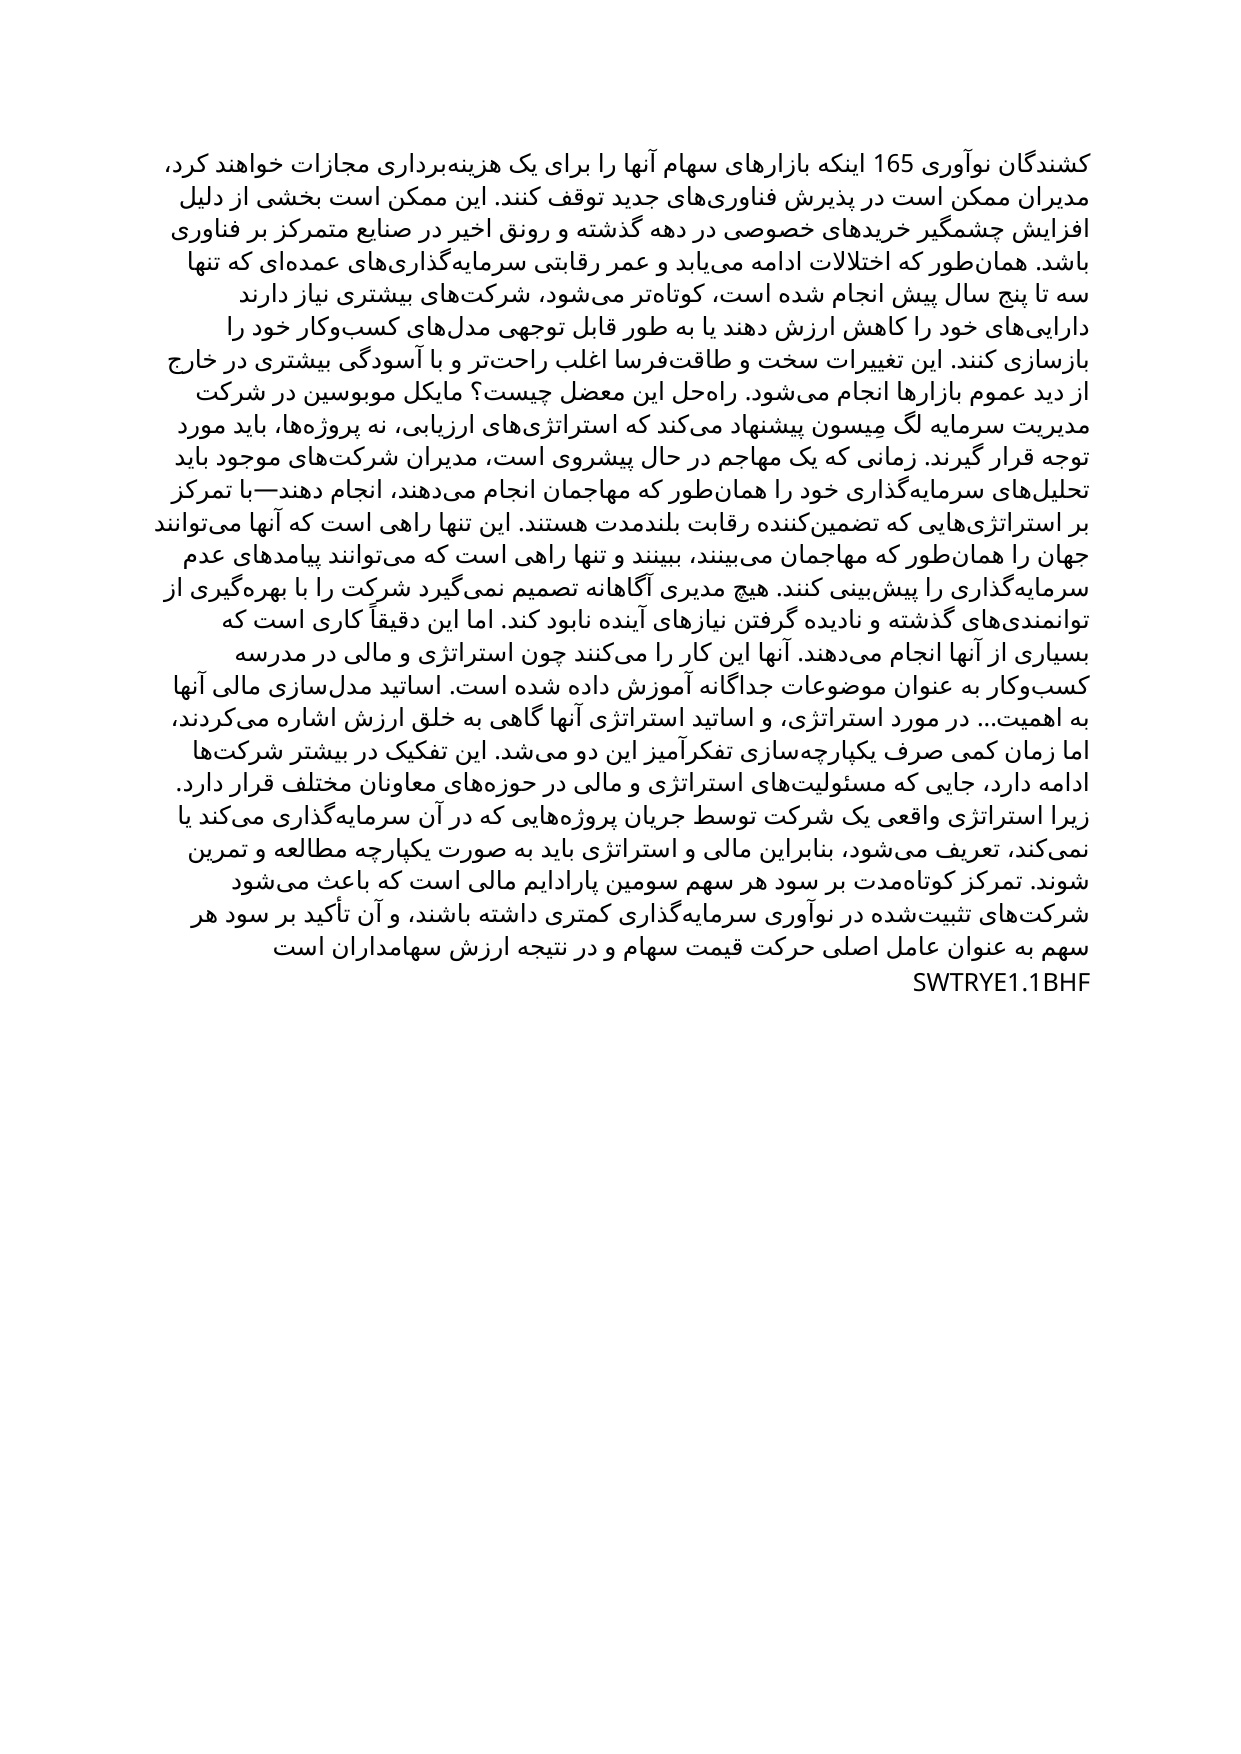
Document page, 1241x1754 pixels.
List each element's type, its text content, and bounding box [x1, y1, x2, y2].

text کشندگان نوآوری 165 اینکه بازارهای سهام آنها را برای یک هزینه‌برداری مجازات خواهند کرد، مدیران ممکن است در پذیرش فناوری‌های جدید توقف کنند. این ممکن است بخشی از دلیل افزایش چشمگیر خریدهای خصوصی در دهه گذشته و رونق اخیر در صنایع متمرکز بر فناوری باشد. همان‌طور که اختلالات ادامه می‌یابد و عمر رقابتی سرمایه‌گذاری‌های عمده‌ای که تنها سه تا پنج سال پیش انجام شده است، کوتاه‌تر می‌شود، شرکت‌های بیشتری نیاز دارند دارایی‌های خود را کاهش ارزش دهند یا به طور قابل توجهی مدل‌های کسب‌وکار خود را بازسازی کنند. این تغییرات سخت و طاقت‌فرسا اغلب راحت‌تر و با آسودگی بیشتری در خارج از دید عموم بازارها انجام می‌شود. راه‌حل این معضل چیست؟ مایکل موبوسین در شرکت مدیریت سرمایه لگ مِیسون پیشنهاد می‌کند که استراتژی‌های ارزیابی، نه پروژه‌ها، باید مورد توجه قرار گیرند. زمانی که یک مهاجم در حال پیشروی است، مدیران شرکت‌های موجود باید تحلیل‌های سرمایه‌گذاری خود را همان‌طور که مهاجمان انجام می‌دهند، انجام دهند—با تمرکز بر استراتژی‌هایی که تضمین‌کننده رقابت بلندمدت هستند. این تنها راهی است که آنها می‌توانند جهان را همان‌طور که مهاجمان می‌بینند، ببینند و تنها راهی است که می‌توانند پیامدهای عدم سرمایه‌گذاری را پیش‌بینی کنند. هیچ مدیری آگاهانه تصمیم نمی‌گیرد شرکت را با بهره‌گیری از توانمندی‌های گذشته و نادیده گرفتن نیازهای آینده نابود کند. اما این دقیقاً کاری است که بسیاری از آنها انجام می‌دهند. آنها این کار را می‌کنند چون استراتژی و مالی در مدرسه کسب‌وکار به عنوان موضوعات جداگانه آموزش داده شده است. اساتید مدل‌سازی مالی آنها به اهمیت... در مورد استراتژی، و اساتید استراتژی آنها گاهی به خلق ارزش اشاره می‌کردند، اما زمان کمی صرف یکپارچه‌سازی تفکرآمیز این دو می‌شد. این تفکیک در بیشتر شرکت‌ها ادامه دارد، جایی که مسئولیت‌های استراتژی و مالی در حوزه‌های معاونان مختلف قرار دارد. زیرا استراتژی واقعی یک شرکت توسط جریان پروژه‌هایی که در آن سرمایه‌گذاری می‌کند یا نمی‌کند، تعریف می‌شود، بنابراین مالی و استراتژی باید به صورت یکپارچه مطالعه و تمرین شوند. تمرکز کوتاه‌مدت بر سود هر سهم سومین پارادایم مالی است که باعث می‌شود شرکت‌های تثبیت‌شده در نوآوری سرمایه‌گذاری کمتری داشته باشند، و آن تأکید بر سود هر سهم به عنوان عامل اصلی حرکت قیمت سهام و در نتیجه ارزش سهامداران است SWTRYE1.1BHF [150, 150, 1090, 999]
